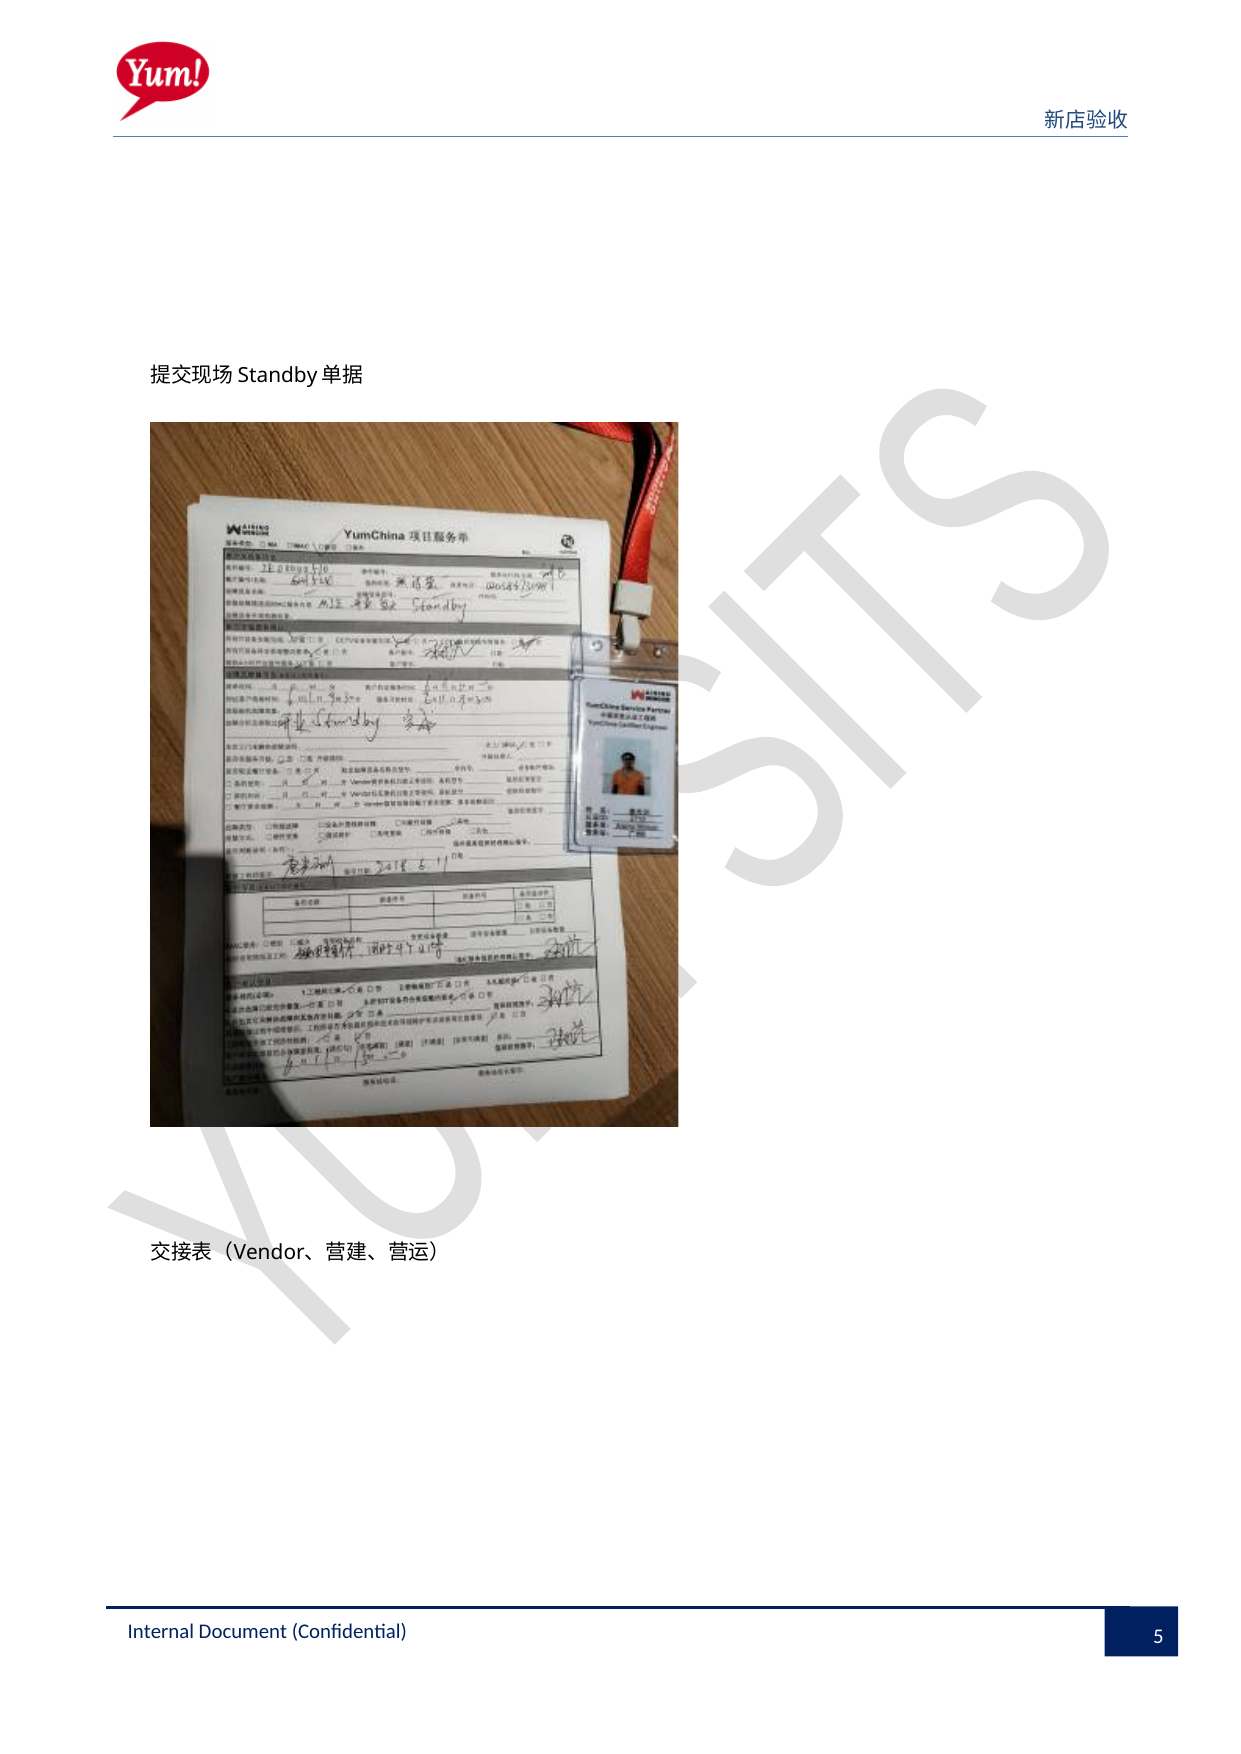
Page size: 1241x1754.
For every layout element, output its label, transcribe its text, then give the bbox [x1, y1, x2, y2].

picture [150, 422, 679, 1127]
text 交接表（Vendor、营建、营运） [150, 1234, 1128, 1267]
text 提交现场Standby单据 [150, 357, 1128, 389]
